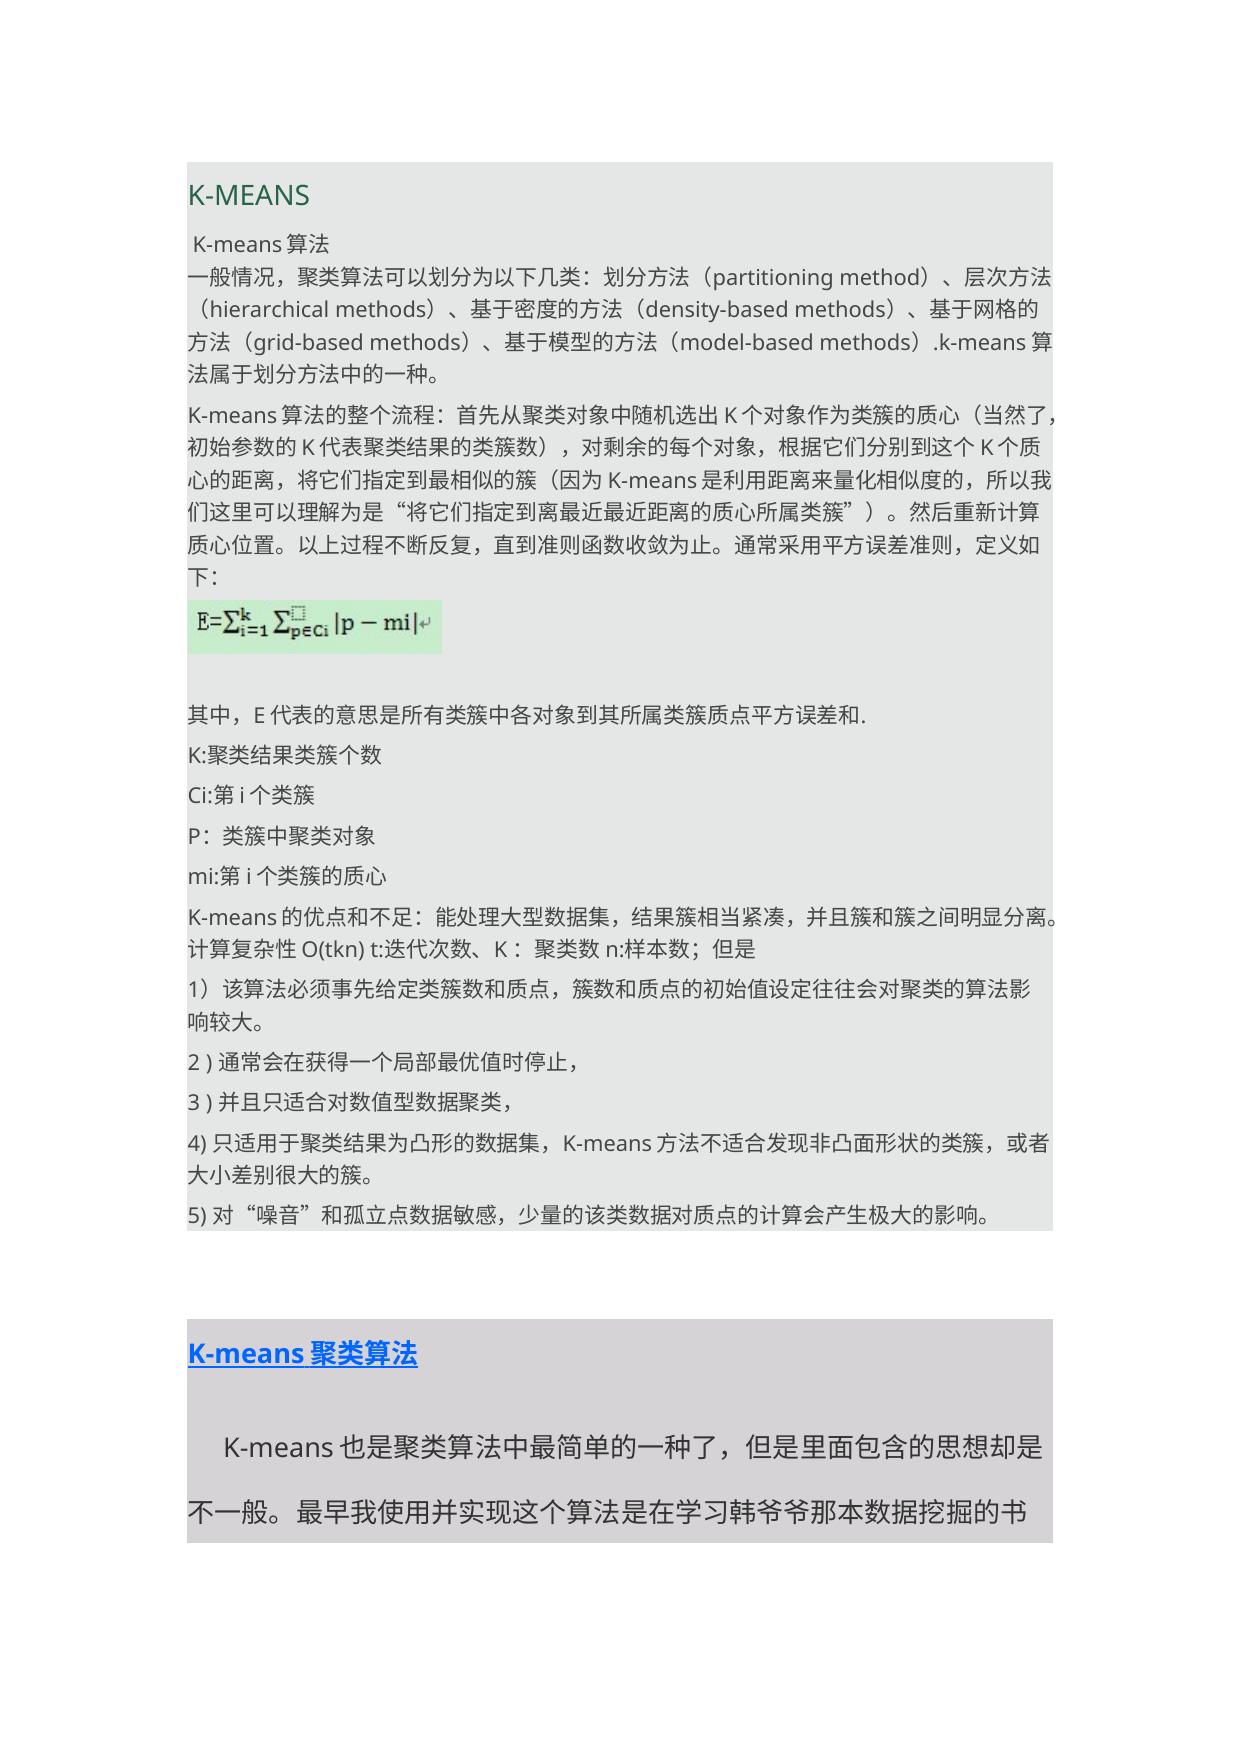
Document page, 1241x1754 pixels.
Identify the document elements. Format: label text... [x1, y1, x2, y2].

text K:聚类结果类簇个数 [187, 738, 1053, 770]
text K-means算法的整个流程：首先从聚类对象中随机选出K个对象作为类簇的质心（当然了，初始参数的K代表聚类结果的类簇数），对剩余的每个对象，根据它们分别到这个K个质心的距离，将它们指定到最相似的簇（因为K-means是利用距离来量化相似度的，所以我们这里可以理解为是“将它们指定到离最近最近距离的质心所属类簇”）。然后重新计算质心位置。以上过程不断反复，直到准则函数收敛为止。通常采用平方误差准则，定义如下： [187, 397, 1053, 592]
picture [187, 600, 443, 654]
text 2 ) 通常会在获得一个局部最优值时停止， [187, 1045, 1053, 1077]
text P：类簇中聚类对象 [187, 818, 1053, 851]
text 3 ) 并且只适合对数值型数据聚类， [187, 1085, 1053, 1118]
text Ci:第i个类簇 [187, 778, 1053, 811]
text 其中，E代表的意思是所有类簇中各对象到其所属类簇质点平方误差和. [187, 600, 1053, 730]
text 1）该算法必须事先给定类簇数和质点，簇数和质点的初始值设定往往会对聚类的算法影响较大。 [187, 972, 1053, 1037]
subtitle K-means聚类算法 [187, 1319, 1053, 1384]
text K-means的优点和不足：能处理大型数据集，结果簇相当紧凑，并且簇和簇之间明显分离。计算复杂性O(tkn) t:迭代次数、K ：聚类数 n:样本数；但是 [187, 899, 1053, 964]
text K-MEANS [187, 162, 1053, 227]
text K-means算法 [187, 227, 1053, 259]
text 5) 对“噪音”和孤立点数据敏感，少量的该类数据对质点的计算会产生极大的影响。 [187, 1198, 1053, 1231]
text 4) 只适用于聚类结果为凸形的数据集，K-means方法不适合发现非凸面形状的类簇，或者大小差别很大的簇。 [187, 1125, 1053, 1190]
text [187, 1413, 1053, 1543]
text 一般情况，聚类算法可以划分为以下几类：划分方法（partitioning method）、层次方法（hierarchical methods）、基于密度的方法（density-based methods）、基于网格的方法（grid-based methods）、基于模型的方法（model-based methods）.k-means算法属于划分方法中的一种。 [187, 259, 1053, 389]
text mi:第i个类簇的质心 [187, 859, 1053, 891]
